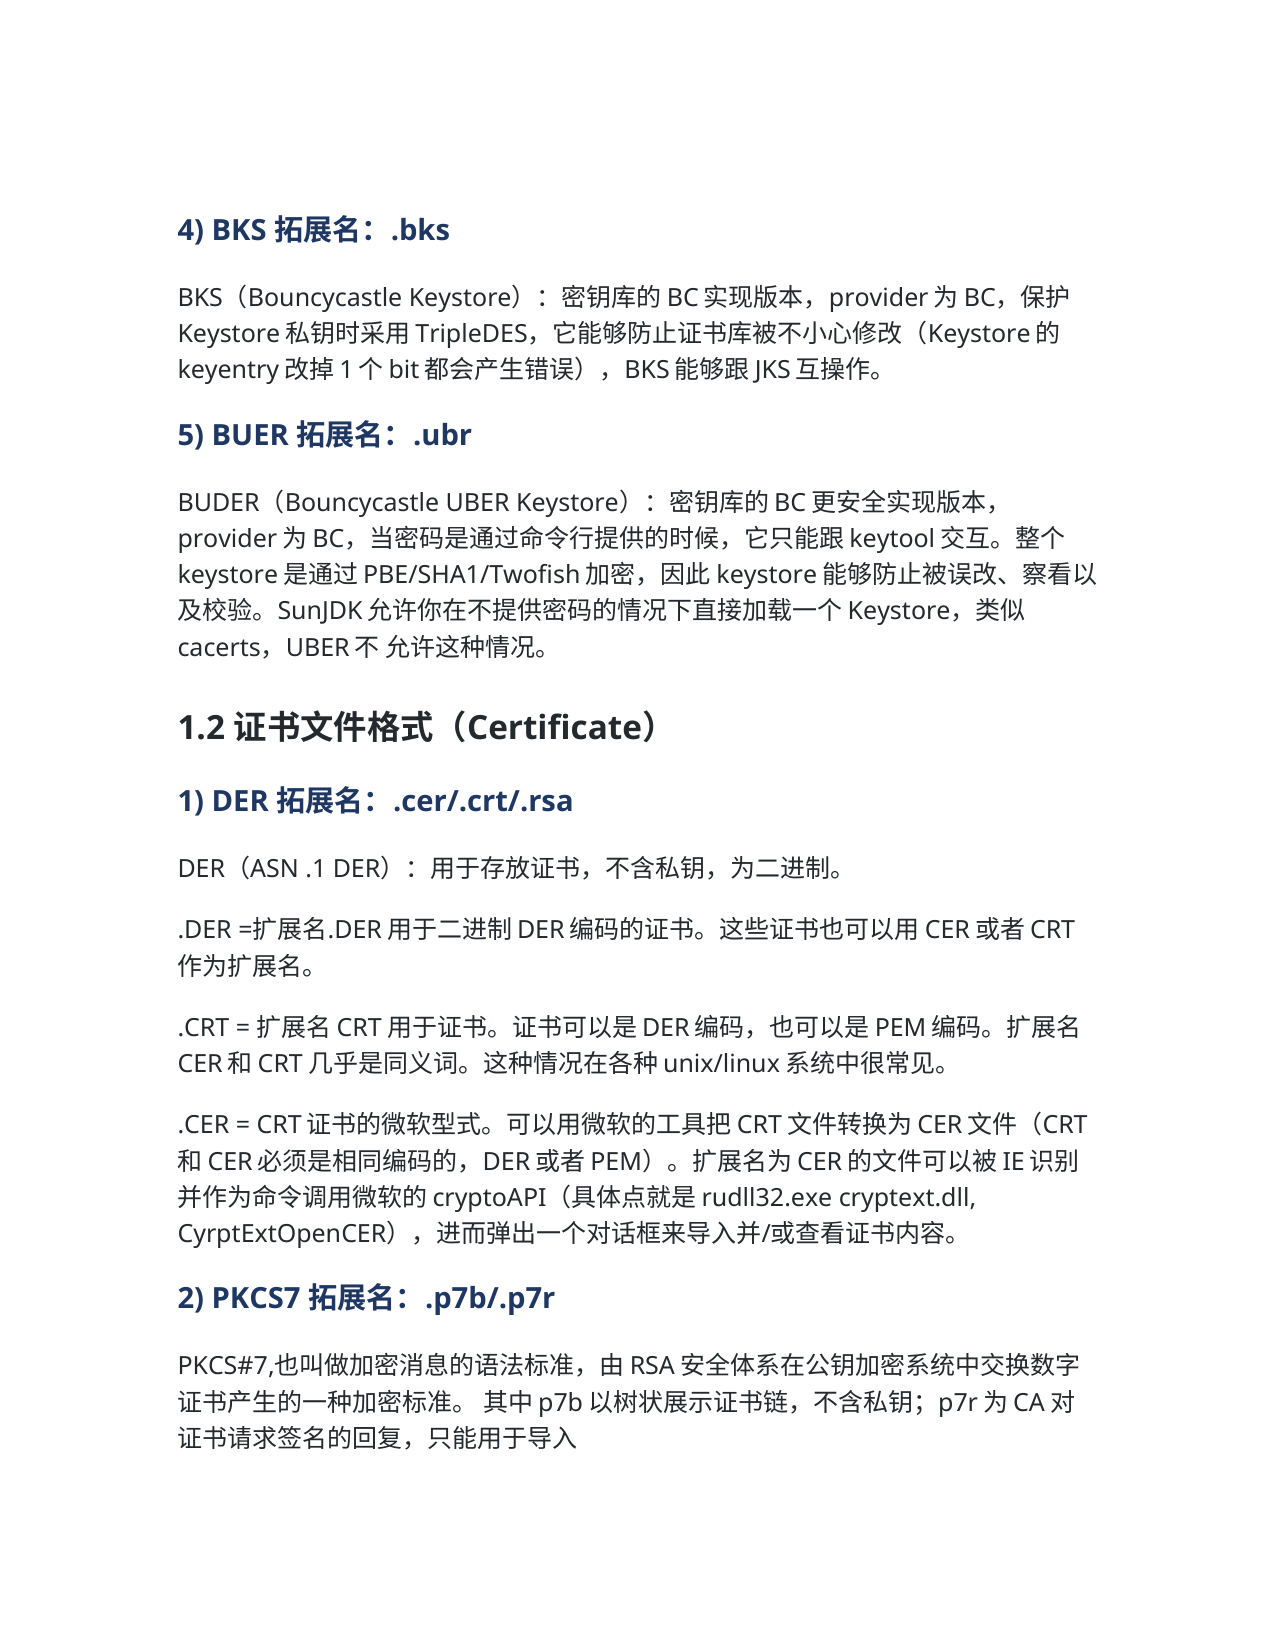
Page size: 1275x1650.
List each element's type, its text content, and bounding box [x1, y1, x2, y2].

subtitle 1) DER 拓展名：.cer/.crt/.rsa [177, 778, 1098, 820]
text BUDER（Bouncycastle UBER Keystore）：密钥库的BC更安全实现版本，provider为BC，当密码是通过命令行提供的时候，它只能跟keytool交互。整个keystore是通过PBE/SHA1/Twofish加密，因此 keystore能够防止被误改、察看以及校验。SunJDK允许你在不提供密码的情况下直接加载一个Keystore，类似cacerts，UBER不 允许这种情况。 [177, 482, 1098, 663]
text .CER = CRT证书的微软型式。可以用微软的工具把CRT文件转换为CER文件（CRT和CER必须是相同编码的，DER或者PEM）。扩展名为CER的文件可以被IE识别并作为命令调用微软的cryptoAPI（具体点就是rudll32.exe cryptext.dll, CyrptExtOpenCER），进而弹出一个对话框来导入并/或查看证书内容。 [177, 1105, 1098, 1250]
subtitle 1.2 证书文件格式（Certificate） [177, 701, 1098, 749]
text .DER =扩展名.DER用于二进制DER编码的证书。这些证书也可以用CER或者CRT作为扩展名。 [177, 910, 1098, 982]
text PKCS#7,也叫做加密消息的语法标准，由RSA安全体系在公钥加密系统中交换数字证书产生的一种加密标准。 其中p7b以树状展示证书链，不含私钥；p7r为CA对证书请求签名的回复，只能用于导入 [177, 1346, 1098, 1454]
text BKS（Bouncycastle Keystore）：密钥库的BC实现版本，provider为BC，保护Keystore私钥时采用TripleDES，它能够防止证书库被不小心修改（Keystore的keyentry改掉1个bit都会产生错误），BKS能够跟JKS互操作。 [177, 277, 1098, 386]
subtitle 2) PKCS7 拓展名：.p7b/.p7r [177, 1275, 1098, 1317]
subtitle 4) BKS 拓展名：.bks [177, 207, 1098, 249]
text .CRT = 扩展名CRT用于证书。证书可以是DER编码，也可以是PEM编码。扩展名CER和CRT几乎是同义词。这种情况在各种unix/linux系统中很常见。 [177, 1007, 1098, 1080]
subtitle 5) BUER 拓展名：.ubr [177, 411, 1098, 454]
text DER（ASN .1 DER）：用于存放证书，不含私钥，为二进制。 [177, 849, 1098, 885]
